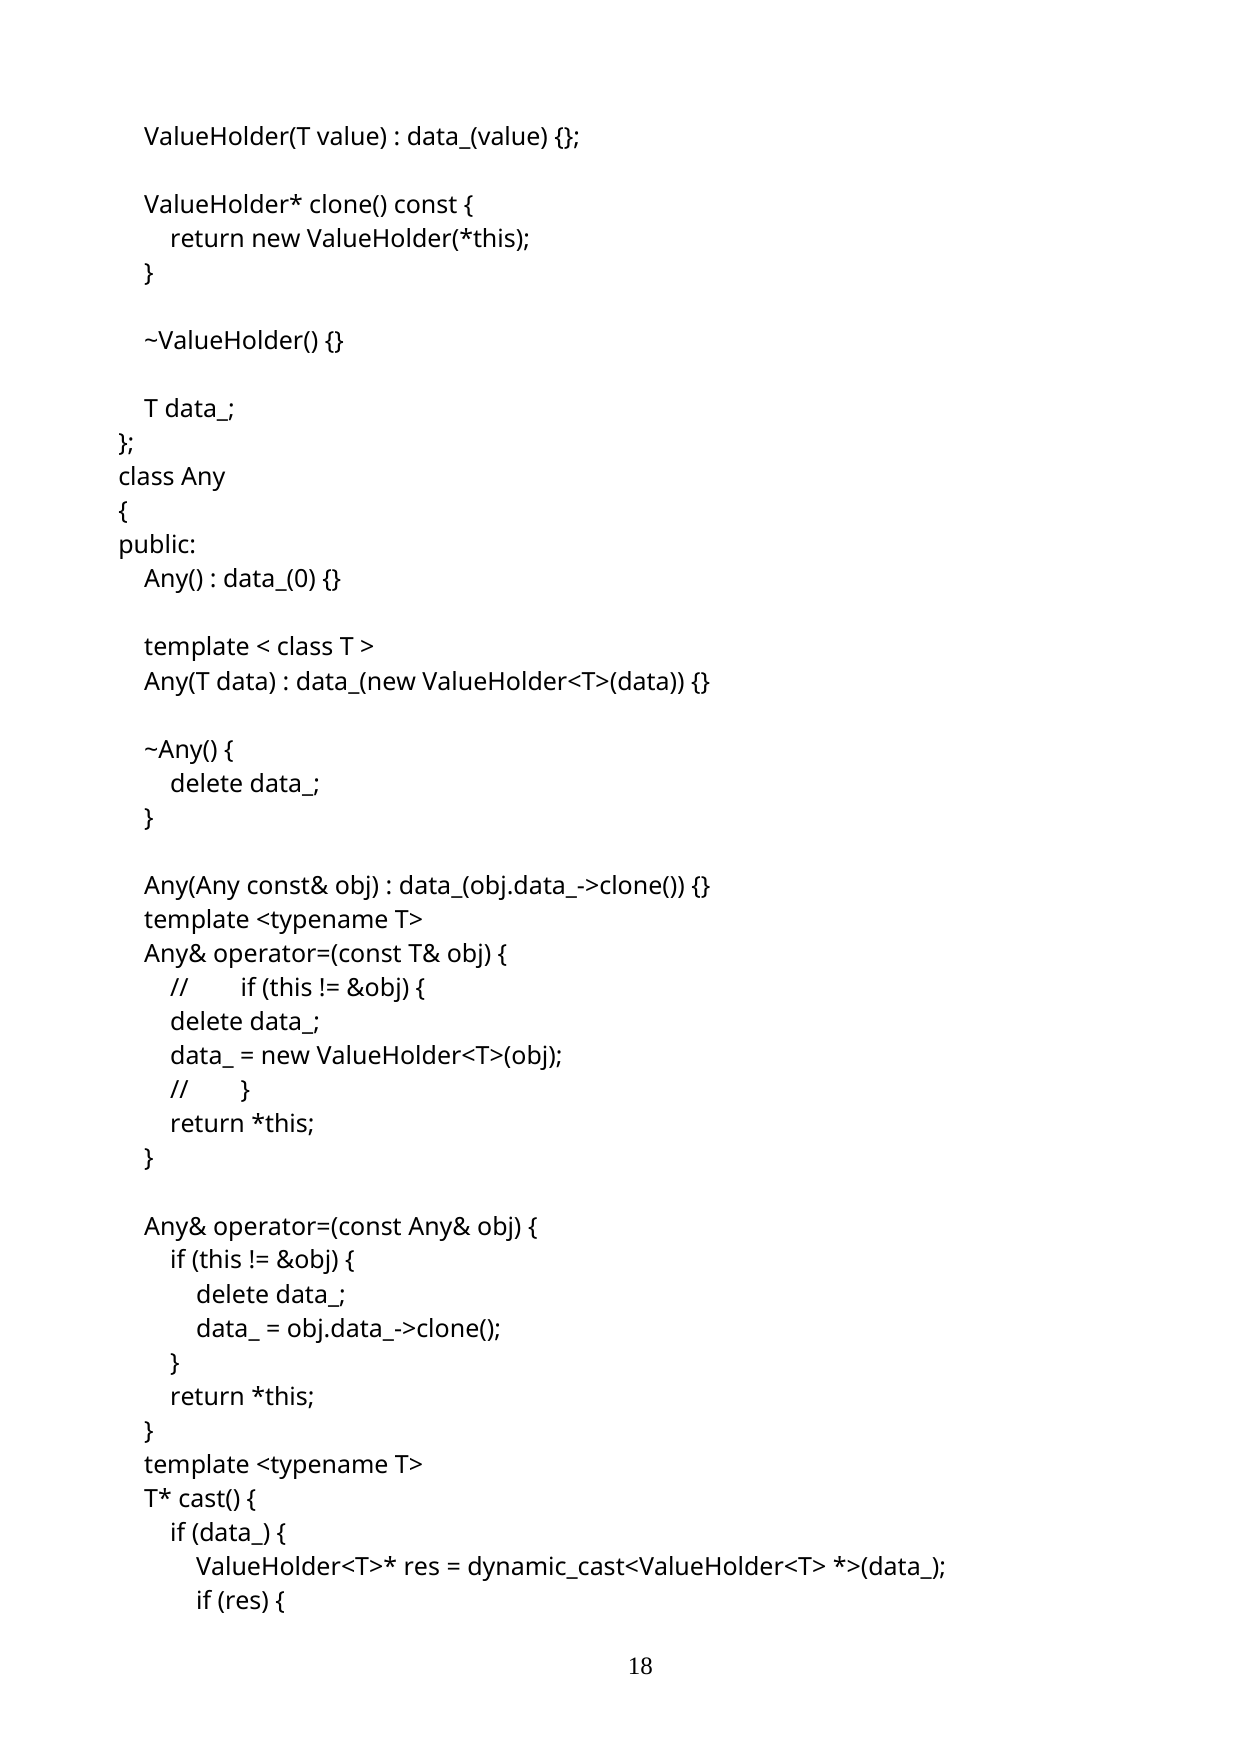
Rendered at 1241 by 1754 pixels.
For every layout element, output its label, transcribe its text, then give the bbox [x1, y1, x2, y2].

text data_ = obj.data_->clone(); [118, 1310, 1162, 1344]
text } [118, 799, 1162, 833]
text class Any [118, 459, 1162, 493]
text { [118, 493, 1162, 527]
text Any(T data) : data_(new ValueHolder<T>(data)) {} [118, 663, 1162, 697]
text public: [118, 527, 1162, 561]
text // } [118, 1072, 1162, 1106]
text ValueHolder* clone() const { [118, 186, 1162, 220]
text T* cast() { [118, 1481, 1162, 1515]
text Any(Any const& obj) : data_(obj.data_->clone()) {} [118, 867, 1162, 902]
text if (res) { [118, 1583, 1162, 1617]
text template < class T > [118, 629, 1162, 663]
text ~Any() { [118, 731, 1162, 765]
text return *this; [118, 1106, 1162, 1140]
text } [118, 1140, 1162, 1174]
text delete data_; [118, 1004, 1162, 1038]
text data_ = new ValueHolder<T>(obj); [118, 1038, 1162, 1072]
text Any& operator=(const T& obj) { [118, 936, 1162, 970]
text template <typename T> [118, 902, 1162, 936]
text ValueHolder<T>* res = dynamic_cast<ValueHolder<T> *>(data_); [118, 1549, 1162, 1583]
text } [118, 254, 1162, 288]
text if (data_) { [118, 1515, 1162, 1549]
text template <typename T> [118, 1447, 1162, 1481]
text ~ValueHolder() {} [118, 322, 1162, 357]
text Any& operator=(const Any& obj) { [118, 1208, 1162, 1242]
text T data_; [118, 391, 1162, 425]
text } [118, 1344, 1162, 1378]
text if (this != &obj) { [118, 1242, 1162, 1276]
text delete data_; [118, 765, 1162, 799]
text return new ValueHolder(*this); [118, 220, 1162, 254]
text return *this; [118, 1378, 1162, 1412]
text }; [118, 425, 1162, 459]
text } [118, 1412, 1162, 1447]
text delete data_; [118, 1276, 1162, 1310]
text ValueHolder(T value) : data_(value) {}; [118, 118, 1162, 152]
text Any() : data_(0) {} [118, 561, 1162, 595]
text // if (this != &obj) { [118, 970, 1162, 1004]
